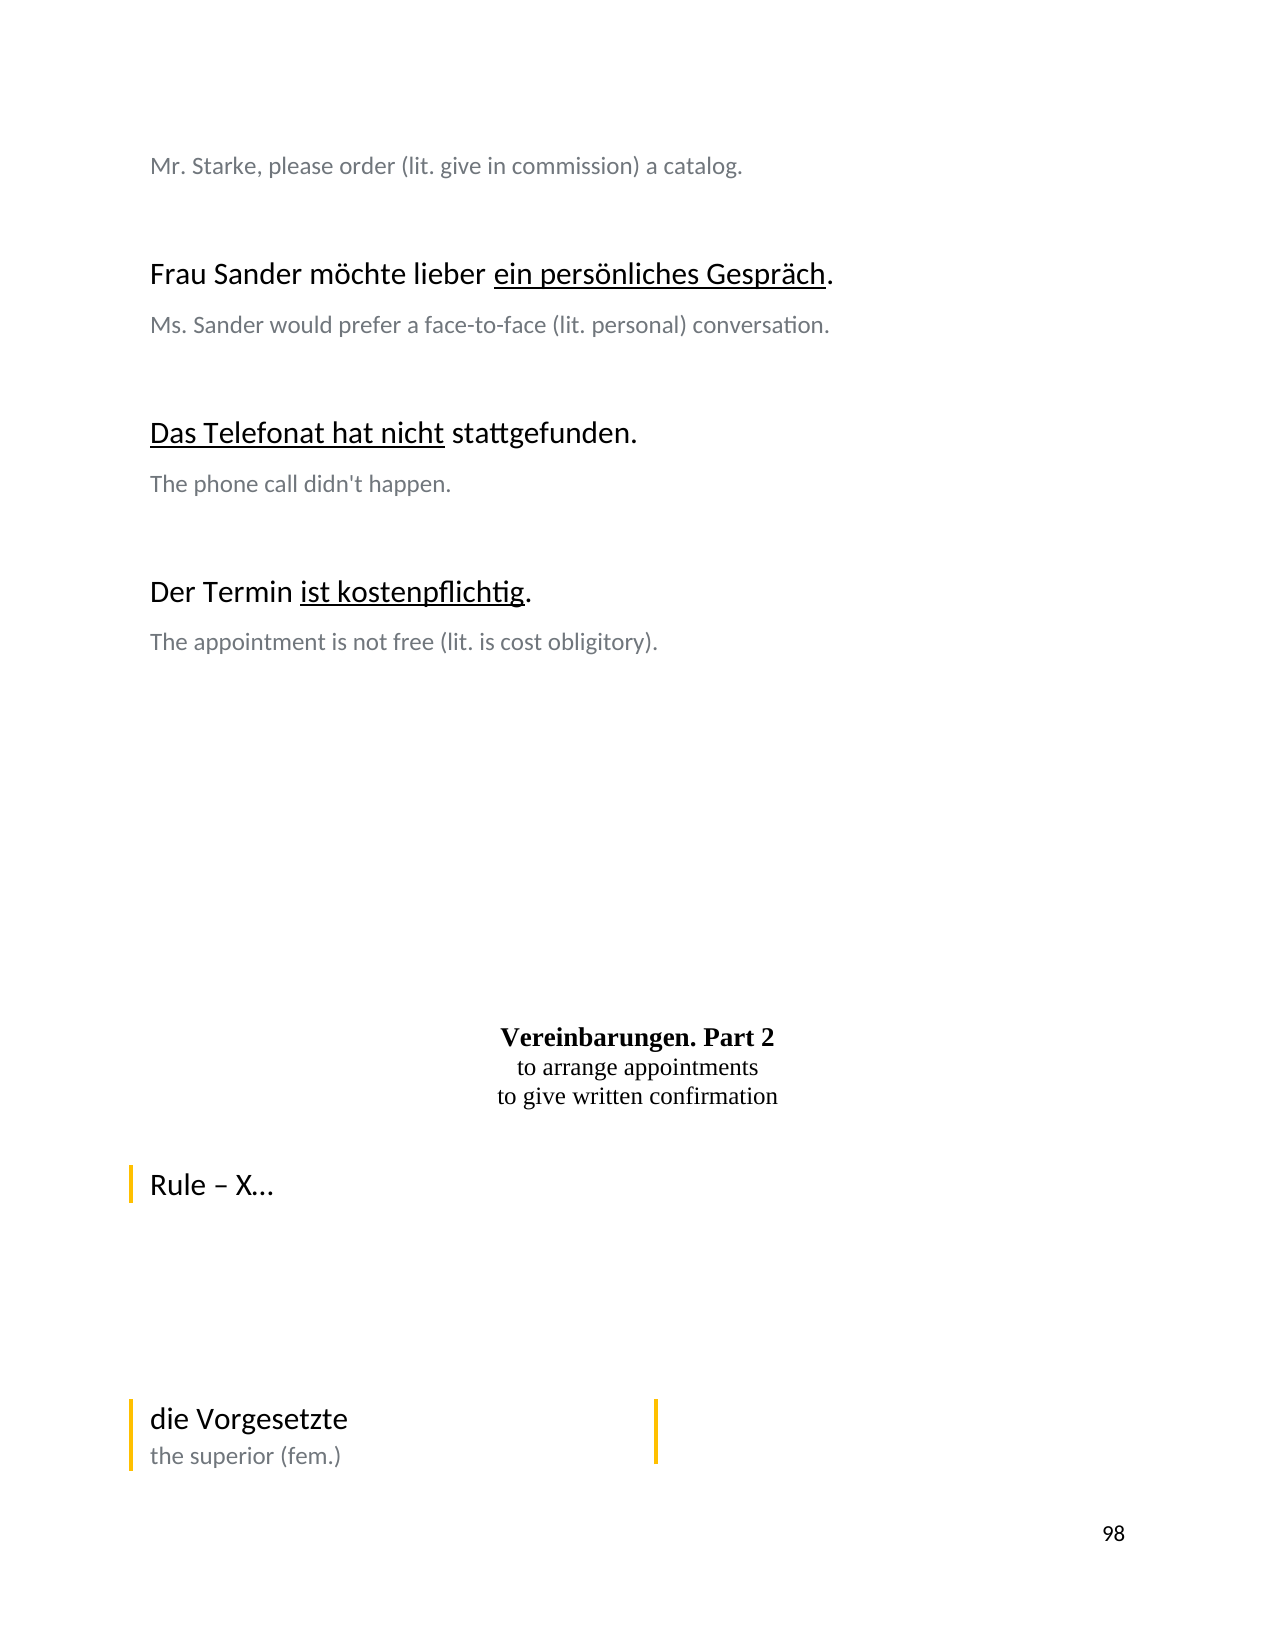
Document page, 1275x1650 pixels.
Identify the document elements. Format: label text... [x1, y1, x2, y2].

text Das Telefonat hat nicht stattgefunden. [150, 413, 1125, 451]
text Rule – X… [129, 1164, 1125, 1203]
text Frau Sander möchte lieber ein persönliches Gespräch. [150, 254, 1125, 292]
text to give written confirmation [150, 1081, 1125, 1110]
text to arrange appointments [150, 1052, 1125, 1081]
text The appointment is not free (lit. is cost obligitory). [150, 627, 1125, 657]
text Der Termin ist kostenpflichtig. [150, 572, 1125, 610]
text Ms. Sander would prefer a face-to-face (lit. personal) conversation. [150, 309, 1125, 339]
text die Vorgesetzte [150, 1399, 600, 1437]
text Vereinbarungen. Part 2 [150, 1021, 1125, 1052]
text The phone call didn't happen. [150, 468, 1125, 498]
text Mr. Starke, please order (lit. give in commission) a catalog. [150, 150, 1125, 181]
text the superior (fem.) [133, 1440, 600, 1471]
